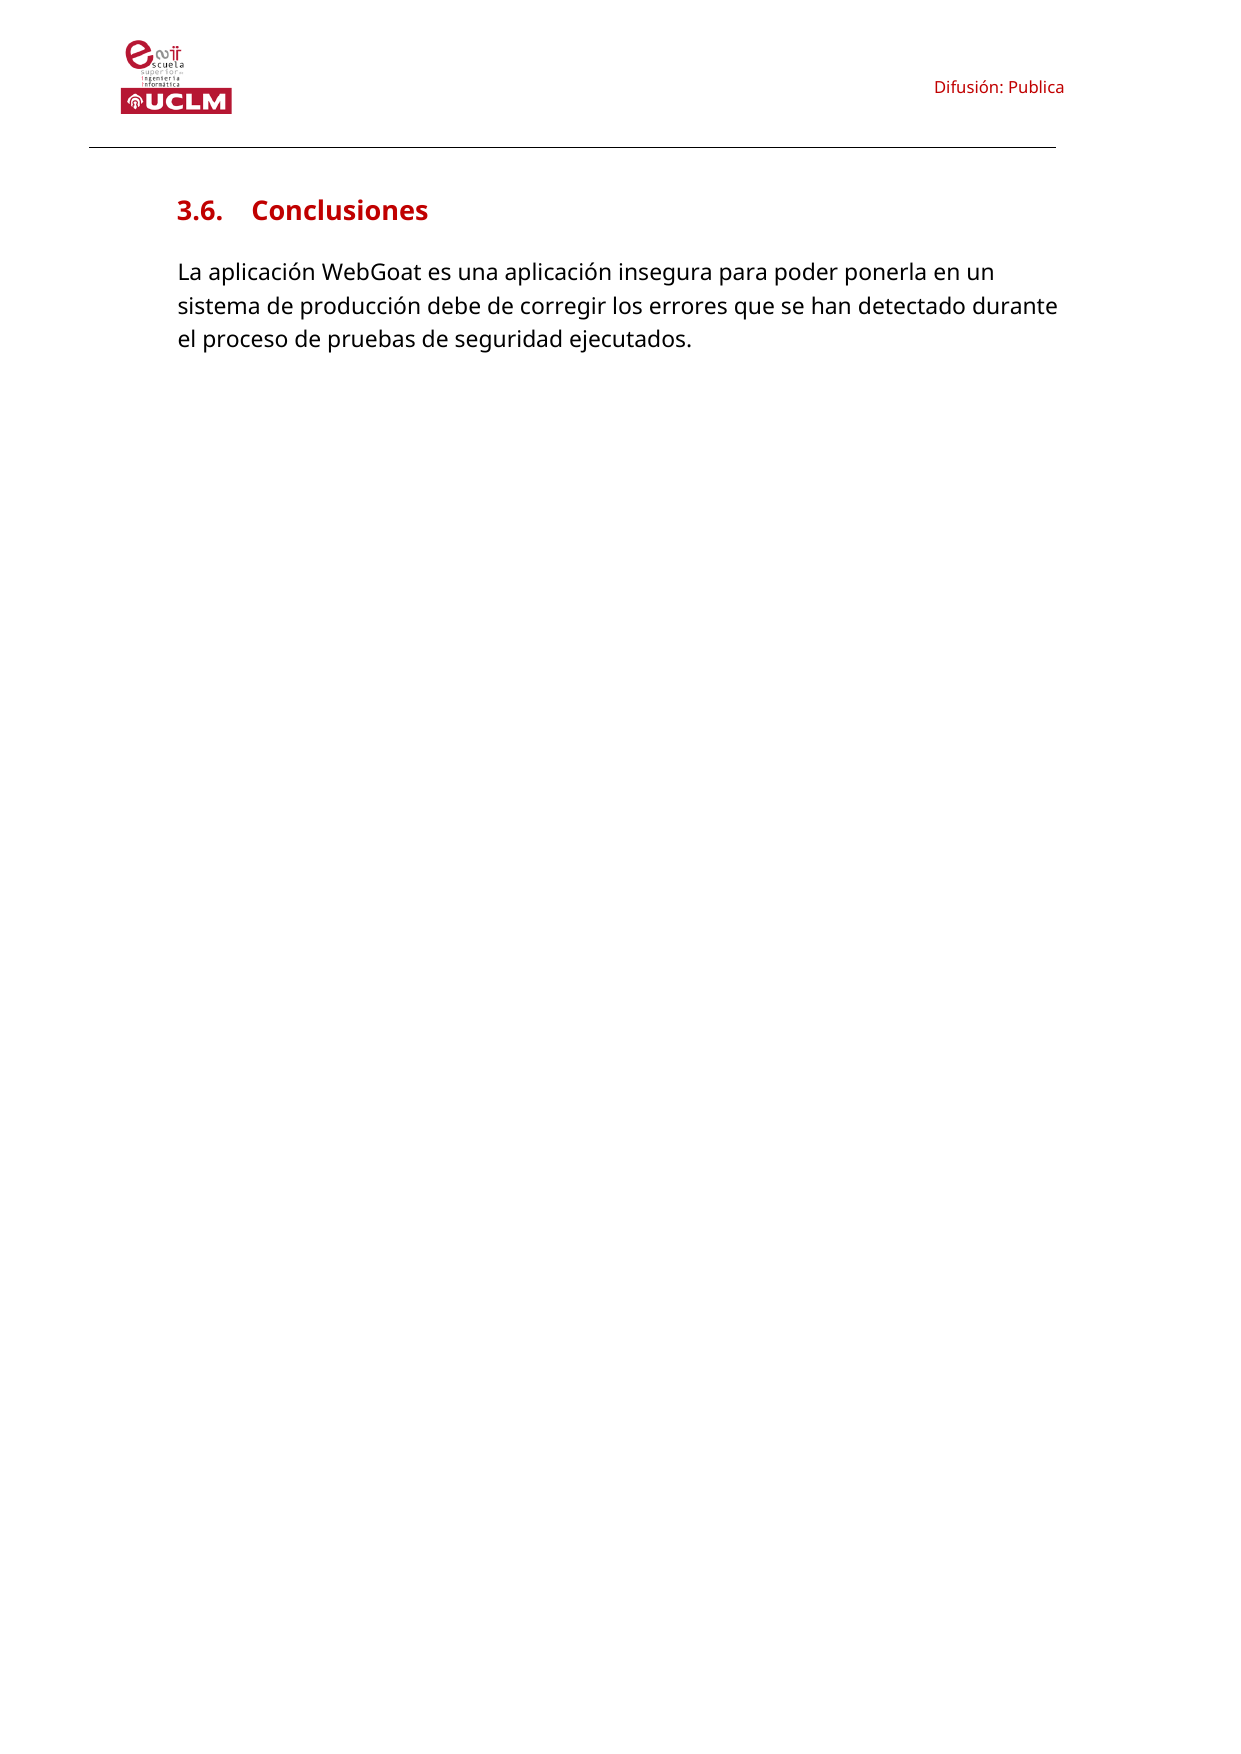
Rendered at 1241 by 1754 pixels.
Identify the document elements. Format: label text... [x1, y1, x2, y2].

text La aplicación WebGoat es una aplicación insegura para poder ponerla en un sistema de producción debe de corregir los errores que se han detectado durante el proceso de pruebas de seguridad ejecutados. [177, 256, 1063, 354]
subtitle Conclusiones [177, 191, 1063, 228]
picture [120, 39, 232, 114]
